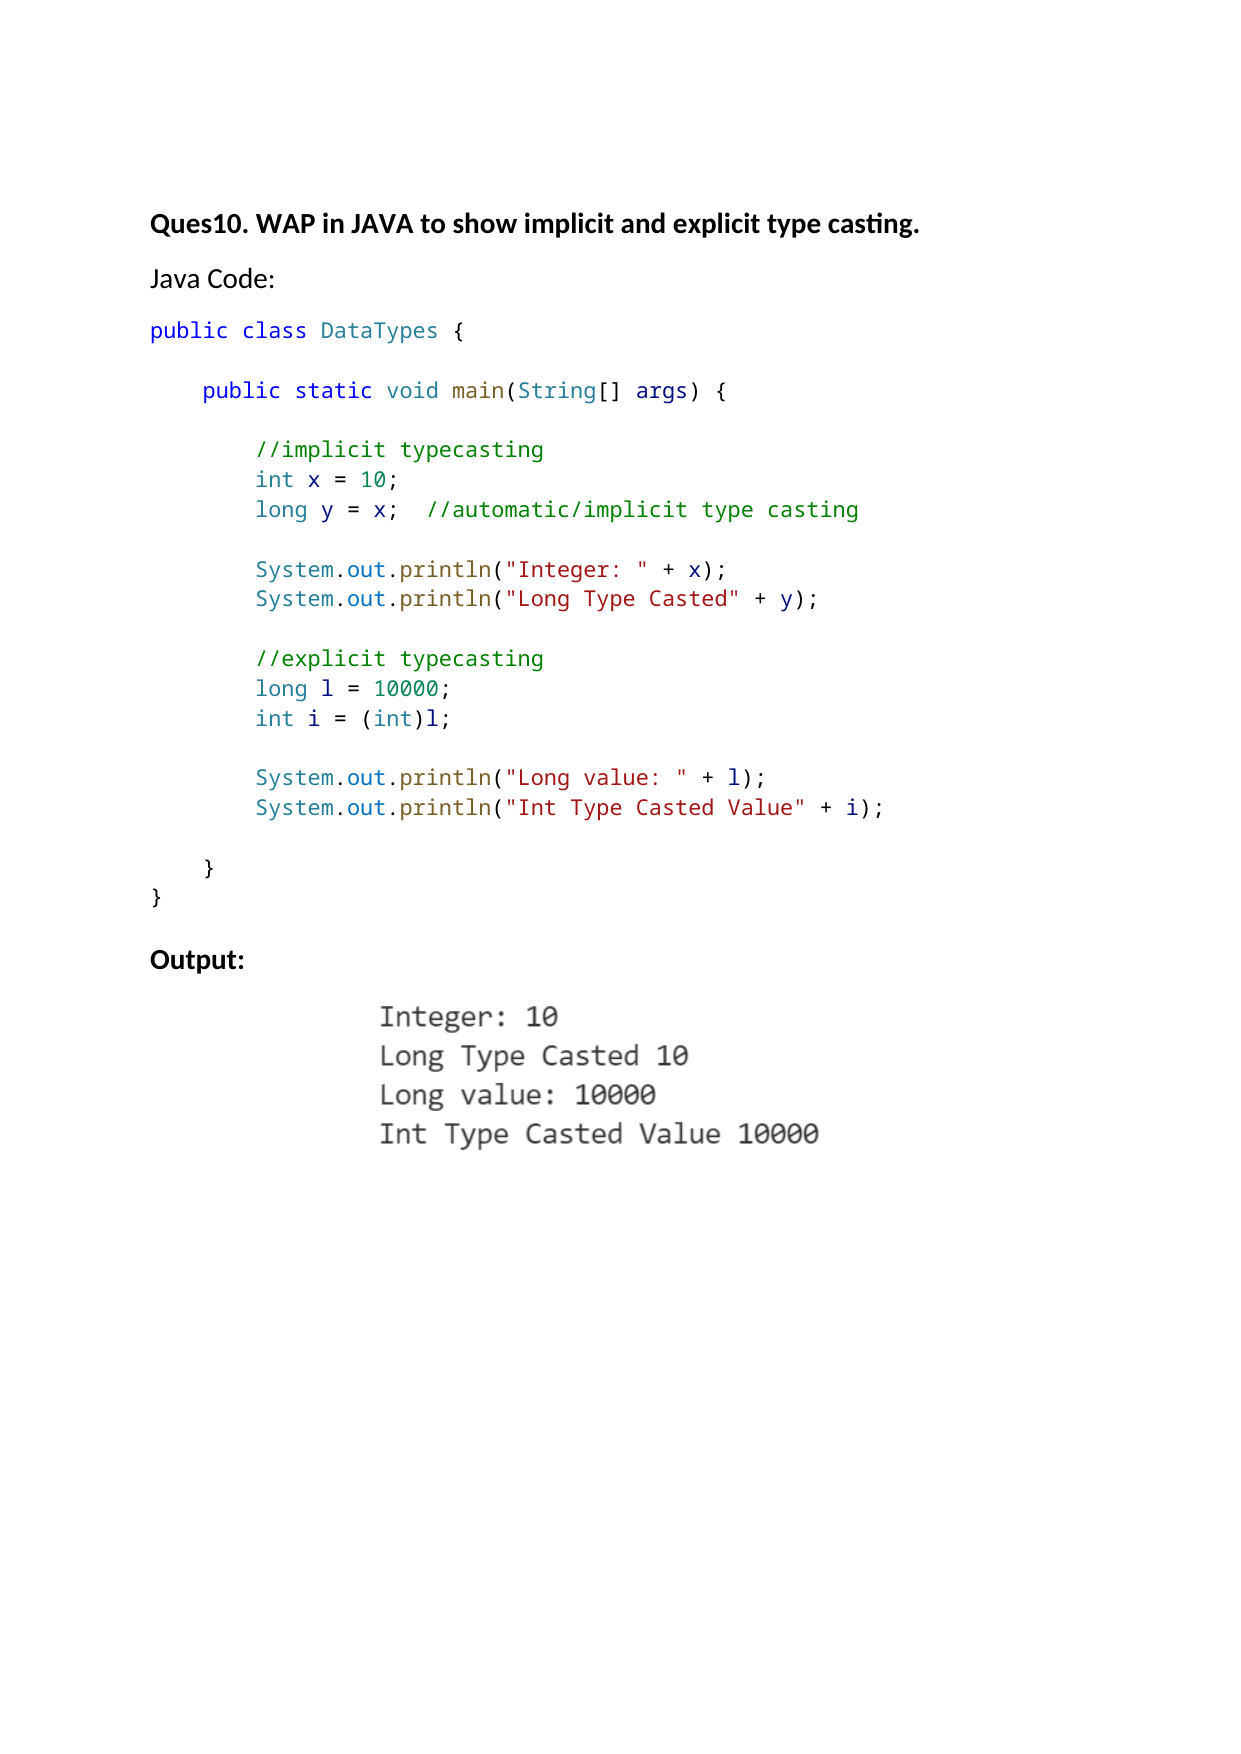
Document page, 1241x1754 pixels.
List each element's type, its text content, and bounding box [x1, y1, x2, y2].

text //implicit typecasting [150, 434, 1090, 464]
text public class DataTypes { [150, 315, 1090, 345]
text long y = x; //automatic/implicit type casting [150, 494, 1090, 524]
text } [150, 852, 1090, 881]
text System.out.println("Long Type Casted" + y); [150, 583, 1090, 613]
text long l = 10000; [150, 673, 1090, 703]
text System.out.println("Long value: " + l); [150, 762, 1090, 792]
text Java Code: [150, 260, 1090, 296]
text } [150, 881, 1090, 911]
text public static void main(String[] args) { [150, 375, 1090, 405]
text int x = 10; [150, 464, 1090, 494]
text System.out.println("Int Type Casted Value" + i); [150, 792, 1090, 822]
text //explicit typecasting [150, 643, 1090, 673]
text int i = (int)l; [150, 703, 1090, 732]
text System.out.println("Integer: " + x); [150, 554, 1090, 583]
picture [372, 996, 869, 1155]
text Ques10. WAP in JAVA to show implicit and explicit type casting. [150, 205, 1090, 241]
text Output: [150, 941, 1090, 977]
